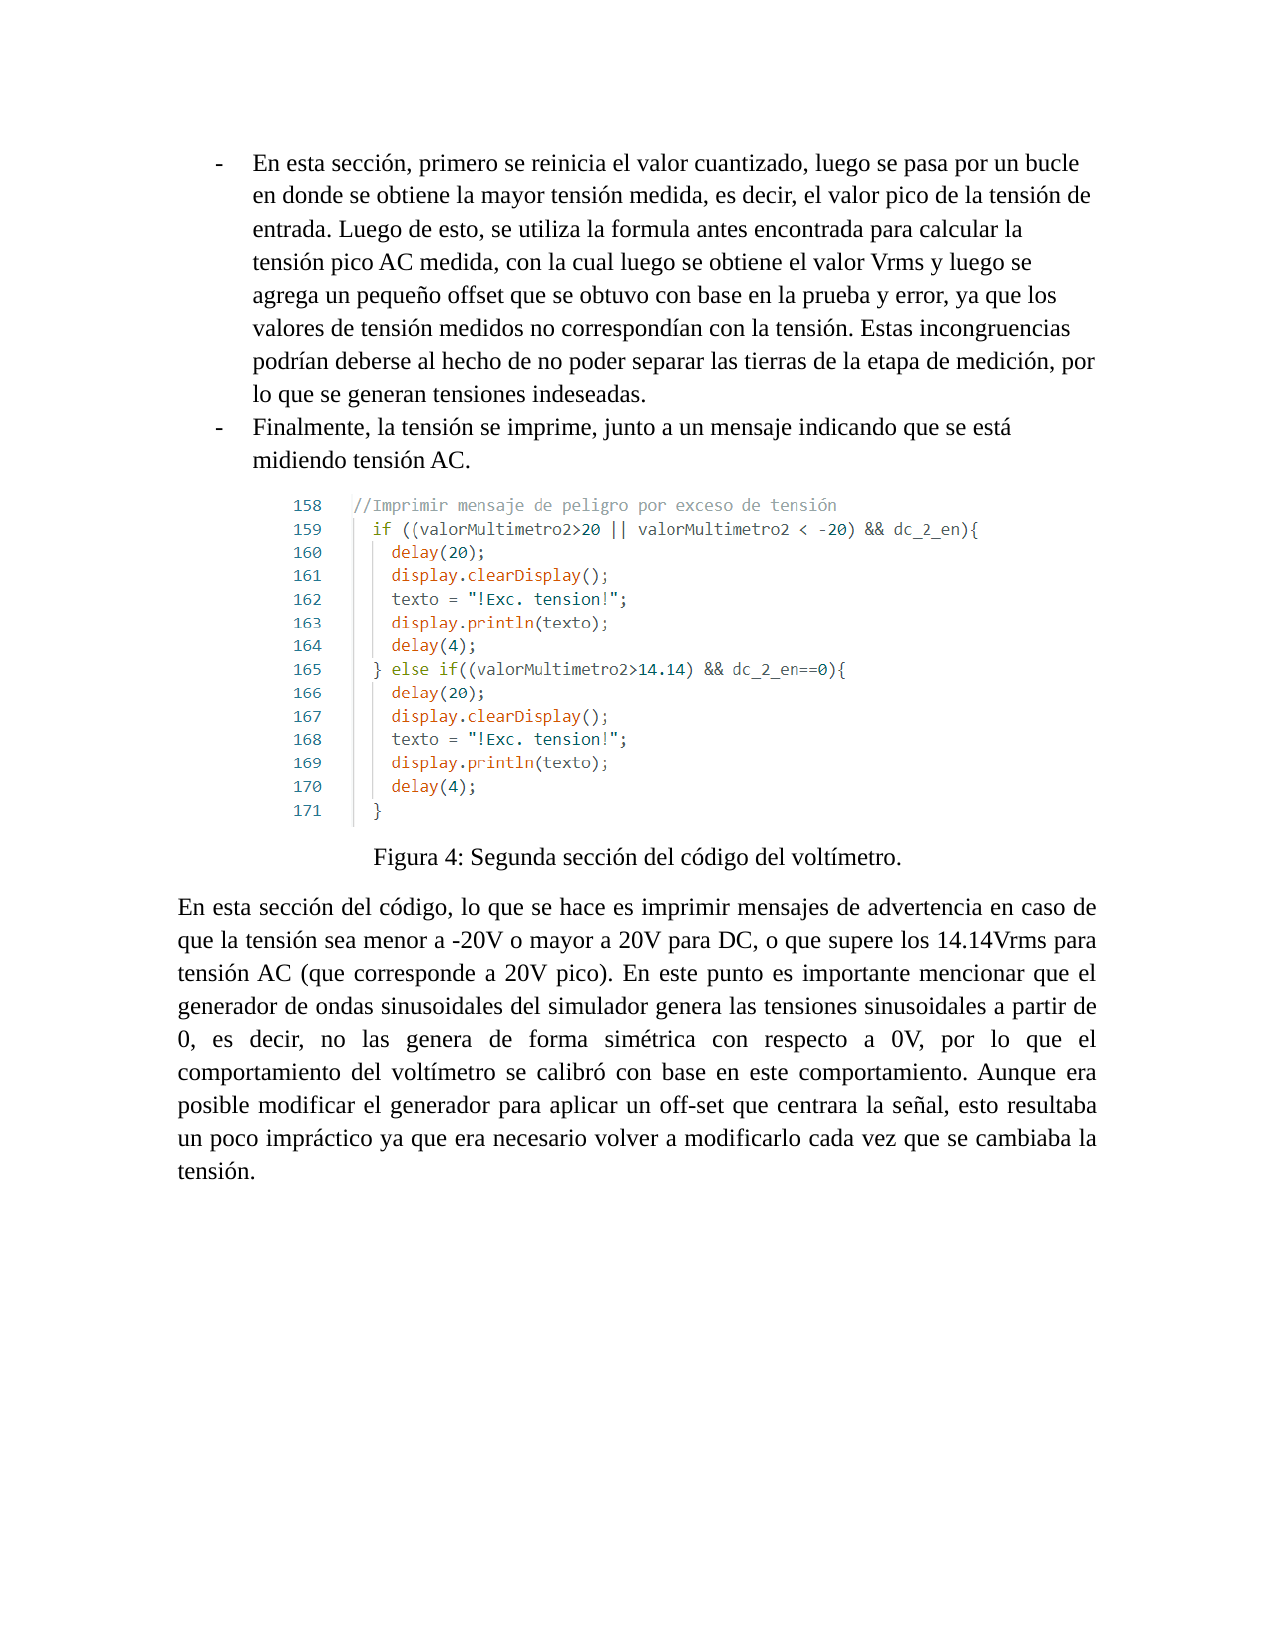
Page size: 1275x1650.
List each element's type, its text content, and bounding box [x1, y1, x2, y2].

list En esta sección, primero se reinicia el valor cuantizado, luego se pasa por un bucle en donde se obtiene la mayor tensión medida, es decir, el valor pico de la tensión de entrada. Luego de esto, se utiliza la formula antes encontrada para calcular la tensión pico AC medida, con la cual luego se obtiene el valor Vrms y luego se agrega un pequeño offset que se obtuvo con base en la prueba y error, ya que los valores de tensión medidos no correspondían con la tensión. Estas incongruencias podrían deberse al hecho de no poder separar las tierras de la etapa de medición, por lo que se generan tensiones indeseadas. [215, 148, 1098, 407]
text En esta sección del código, lo que se hace es imprimir mensajes de advertencia en caso de que la tensión sea menor a -20V o mayor a 20V para DC, o que supere los 14.14Vrms para tensión AC (que corresponde a 20V pico). En este punto es importante mencionar que el generador de ondas sinusoidales del simulador genera las tensiones sinusoidales a partir de 0, es decir, no las genera de forma simétrica con respecto a 0V, por lo que el comportamiento del voltímetro se calibró con base en este comportamiento. Aunque era posible modificar el generador para aplicar un off-set que centrara la señal, esto resultaba un poco impráctico ya que era necesario volver a modificarlo cada vez que se cambiaba la tensión. [177, 892, 1098, 1185]
text Figura 4: Segunda sección del código del voltímetro. [177, 842, 1098, 871]
picture [287, 494, 988, 827]
list Finalmente, la tensión se imprime, junto a un mensaje indicando que se está midiendo tensión AC. [215, 412, 1098, 473]
